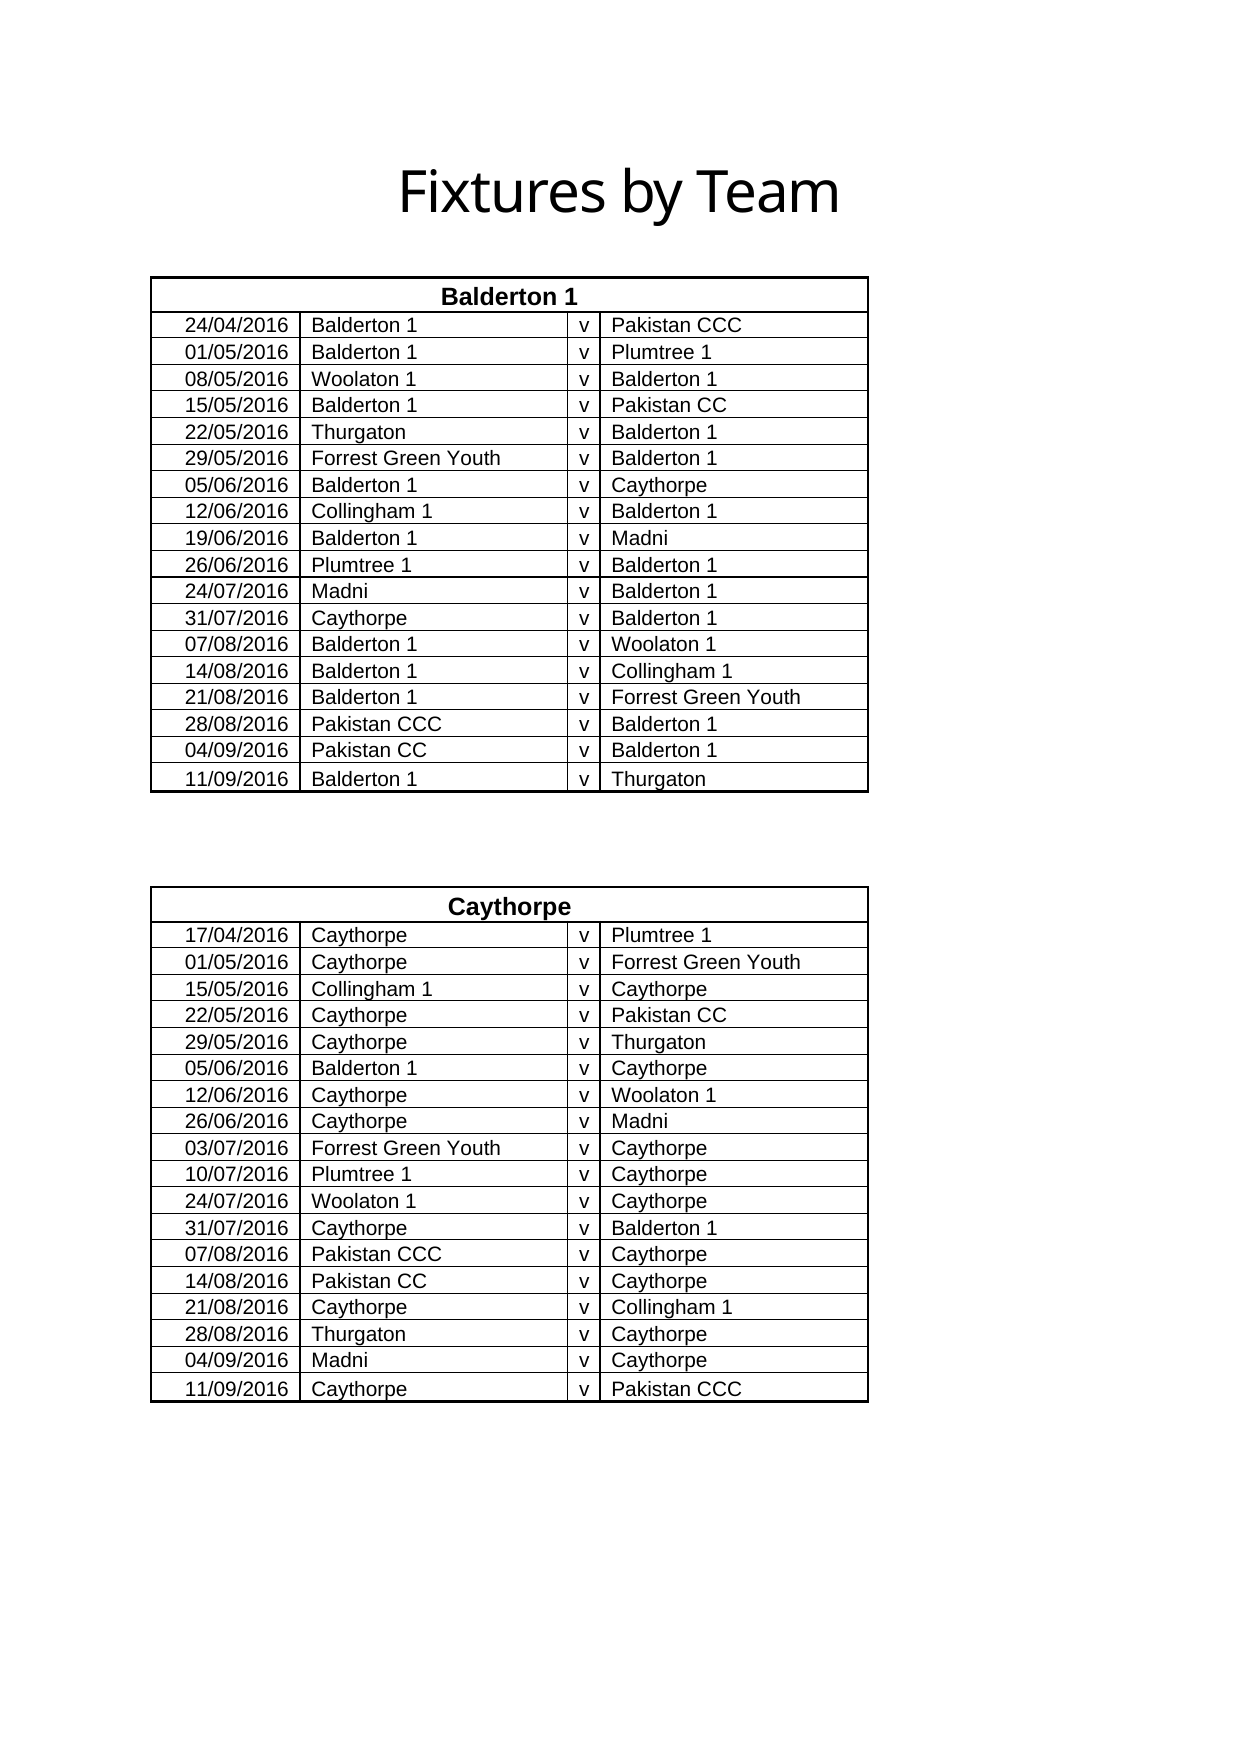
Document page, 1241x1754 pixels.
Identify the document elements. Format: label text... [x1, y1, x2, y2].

table_cell Plumtree 1 [601, 338, 867, 364]
table_cell 15/05/2016 [152, 391, 299, 417]
table_cell Madni [301, 578, 567, 603]
table_cell v [568, 1294, 599, 1319]
table_cell v [568, 1267, 599, 1292]
table_cell v [568, 365, 599, 390]
table_cell Caythorpe [301, 1373, 567, 1400]
table_cell v [568, 445, 599, 470]
table_cell Balderton 1 [301, 763, 567, 790]
table_cell Caythorpe [301, 1028, 567, 1053]
table_cell 24/07/2016 [152, 578, 299, 603]
table_cell Balderton 1 [601, 418, 867, 443]
table_cell v [568, 975, 599, 1000]
table_cell 04/09/2016 [152, 737, 299, 762]
table_cell v [568, 1108, 599, 1133]
table_cell Balderton 1 [601, 365, 867, 390]
table_cell 05/06/2016 [152, 471, 299, 497]
table_cell v [568, 498, 599, 523]
table_cell Collingham 1 [301, 975, 567, 1000]
table_cell 21/08/2016 [152, 1294, 299, 1319]
table_cell Collingham 1 [601, 1294, 867, 1319]
table_cell 24/04/2016 [152, 313, 299, 337]
table_cell Balderton 1 [301, 313, 567, 337]
table_cell Balderton 1 [601, 551, 867, 576]
table_cell 22/05/2016 [152, 1001, 299, 1027]
table_cell Balderton 1 [301, 338, 567, 364]
table_cell v [568, 338, 599, 364]
table_cell Caythorpe [301, 1001, 567, 1027]
table_cell Plumtree 1 [301, 551, 567, 576]
table_cell 11/09/2016 [152, 763, 299, 790]
table_cell Caythorpe [601, 1240, 867, 1266]
table_cell 14/08/2016 [152, 1267, 299, 1292]
table_cell 17/04/2016 [152, 923, 299, 947]
table_cell Woolaton 1 [601, 631, 867, 656]
table_cell v [568, 684, 599, 709]
table_cell Balderton 1 [601, 737, 867, 762]
table_cell v [568, 1001, 599, 1027]
table_cell 31/07/2016 [152, 1214, 299, 1239]
table_cell v [568, 524, 599, 550]
table_cell 28/08/2016 [152, 710, 299, 736]
table_cell Madni [601, 524, 867, 550]
table_cell Woolaton 1 [301, 1187, 567, 1213]
table_cell Pakistan CC [301, 1267, 567, 1292]
table_cell Caythorpe [301, 1081, 567, 1107]
table_cell 31/07/2016 [152, 604, 299, 629]
table_cell Balderton 1 [301, 471, 567, 497]
table_cell v [568, 551, 599, 576]
table_cell Pakistan CC [301, 737, 567, 762]
table_cell Balderton 1 [601, 710, 867, 736]
table_cell 21/08/2016 [152, 684, 299, 709]
table_cell 05/06/2016 [152, 1055, 299, 1080]
table_cell Balderton 1 [601, 445, 867, 470]
table_cell 04/09/2016 [152, 1347, 299, 1372]
table_cell Woolaton 1 [601, 1081, 867, 1107]
table_cell Caythorpe [301, 1214, 567, 1239]
table_cell Thurgaton [301, 418, 567, 443]
table_cell Pakistan CCC [601, 313, 867, 337]
table_cell Caythorpe [301, 1294, 567, 1319]
table_cell v [568, 1320, 599, 1346]
table_cell 03/07/2016 [152, 1134, 299, 1160]
table_cell 19/06/2016 [152, 524, 299, 550]
table_cell Caythorpe [601, 1187, 867, 1213]
table_cell v [568, 763, 599, 790]
table_cell 01/05/2016 [152, 948, 299, 974]
table_cell 29/05/2016 [152, 1028, 299, 1053]
table_cell Woolaton 1 [301, 365, 567, 390]
table_header Caythorpe [152, 888, 867, 921]
table_cell Balderton 1 [601, 578, 867, 603]
table_cell Forrest Green Youth [301, 445, 567, 470]
table_cell Pakistan CCC [301, 1240, 567, 1266]
table_cell Balderton 1 [601, 1214, 867, 1239]
table_cell v [568, 1347, 599, 1372]
table_cell Pakistan CCC [301, 710, 567, 736]
table_header Balderton 1 [152, 279, 867, 311]
table_cell v [568, 471, 599, 497]
table_cell 29/05/2016 [152, 445, 299, 470]
table_cell v [568, 657, 599, 683]
table_cell 01/05/2016 [152, 338, 299, 364]
table_cell Thurgaton [601, 763, 867, 790]
table_cell 07/08/2016 [152, 1240, 299, 1266]
table_cell 26/06/2016 [152, 1108, 299, 1133]
table_cell v [568, 923, 599, 947]
table_cell 24/07/2016 [152, 1187, 299, 1213]
table_cell v [568, 1028, 599, 1053]
table_cell Balderton 1 [601, 604, 867, 629]
table_cell Caythorpe [601, 1320, 867, 1346]
table_cell Caythorpe [601, 1055, 867, 1080]
table_cell Caythorpe [301, 604, 567, 629]
table_cell 28/08/2016 [152, 1320, 299, 1346]
table_cell 12/06/2016 [152, 498, 299, 523]
table_cell Caythorpe [601, 471, 867, 497]
table_cell v [568, 1161, 599, 1186]
table_cell 26/06/2016 [152, 551, 299, 576]
table_cell Thurgaton [601, 1028, 867, 1053]
table_cell v [568, 737, 599, 762]
table_cell v [568, 1373, 599, 1400]
table_cell Balderton 1 [301, 631, 567, 656]
table_cell v [568, 948, 599, 974]
table_cell Madni [301, 1347, 567, 1372]
table_cell v [568, 1081, 599, 1107]
table_cell Caythorpe [301, 1108, 567, 1133]
table_cell 22/05/2016 [152, 418, 299, 443]
table_cell 14/08/2016 [152, 657, 299, 683]
table_cell Plumtree 1 [601, 923, 867, 947]
table_cell Balderton 1 [301, 524, 567, 550]
table_cell v [568, 710, 599, 736]
title Fixtures by Team [150, 150, 1090, 229]
table_cell Plumtree 1 [301, 1161, 567, 1186]
table_cell Pakistan CC [601, 391, 867, 417]
table_cell 10/07/2016 [152, 1161, 299, 1186]
table_cell Forrest Green Youth [601, 684, 867, 709]
table_cell Balderton 1 [601, 498, 867, 523]
table_cell 15/05/2016 [152, 975, 299, 1000]
table_cell v [568, 604, 599, 629]
table_cell v [568, 1240, 599, 1266]
table_cell Balderton 1 [301, 1055, 567, 1080]
table_cell v [568, 1187, 599, 1213]
table_cell v [568, 313, 599, 337]
table_cell 12/06/2016 [152, 1081, 299, 1107]
table_cell Caythorpe [301, 923, 567, 947]
table_cell v [568, 391, 599, 417]
table_cell v [568, 1055, 599, 1080]
table_cell Forrest Green Youth [601, 948, 867, 974]
table_cell 07/08/2016 [152, 631, 299, 656]
table_cell Caythorpe [601, 1161, 867, 1186]
table_cell Balderton 1 [301, 657, 567, 683]
table_cell Forrest Green Youth [301, 1134, 567, 1160]
table_cell v [568, 418, 599, 443]
table_cell Caythorpe [601, 975, 867, 1000]
table_cell Caythorpe [301, 948, 567, 974]
table_cell Pakistan CCC [601, 1373, 867, 1400]
table_cell Pakistan CC [601, 1001, 867, 1027]
table_cell Madni [601, 1108, 867, 1133]
table_cell v [568, 1134, 599, 1160]
table_cell Caythorpe [601, 1134, 867, 1160]
table_cell Collingham 1 [601, 657, 867, 683]
table_cell v [568, 578, 599, 603]
table_cell Balderton 1 [301, 391, 567, 417]
table_cell v [568, 1214, 599, 1239]
table_cell Balderton 1 [301, 684, 567, 709]
table_cell Thurgaton [301, 1320, 567, 1346]
table_cell Collingham 1 [301, 498, 567, 523]
table_cell 08/05/2016 [152, 365, 299, 390]
table_cell 11/09/2016 [152, 1373, 299, 1400]
table_cell Caythorpe [601, 1347, 867, 1372]
table_cell Caythorpe [601, 1267, 867, 1292]
table_cell v [568, 631, 599, 656]
